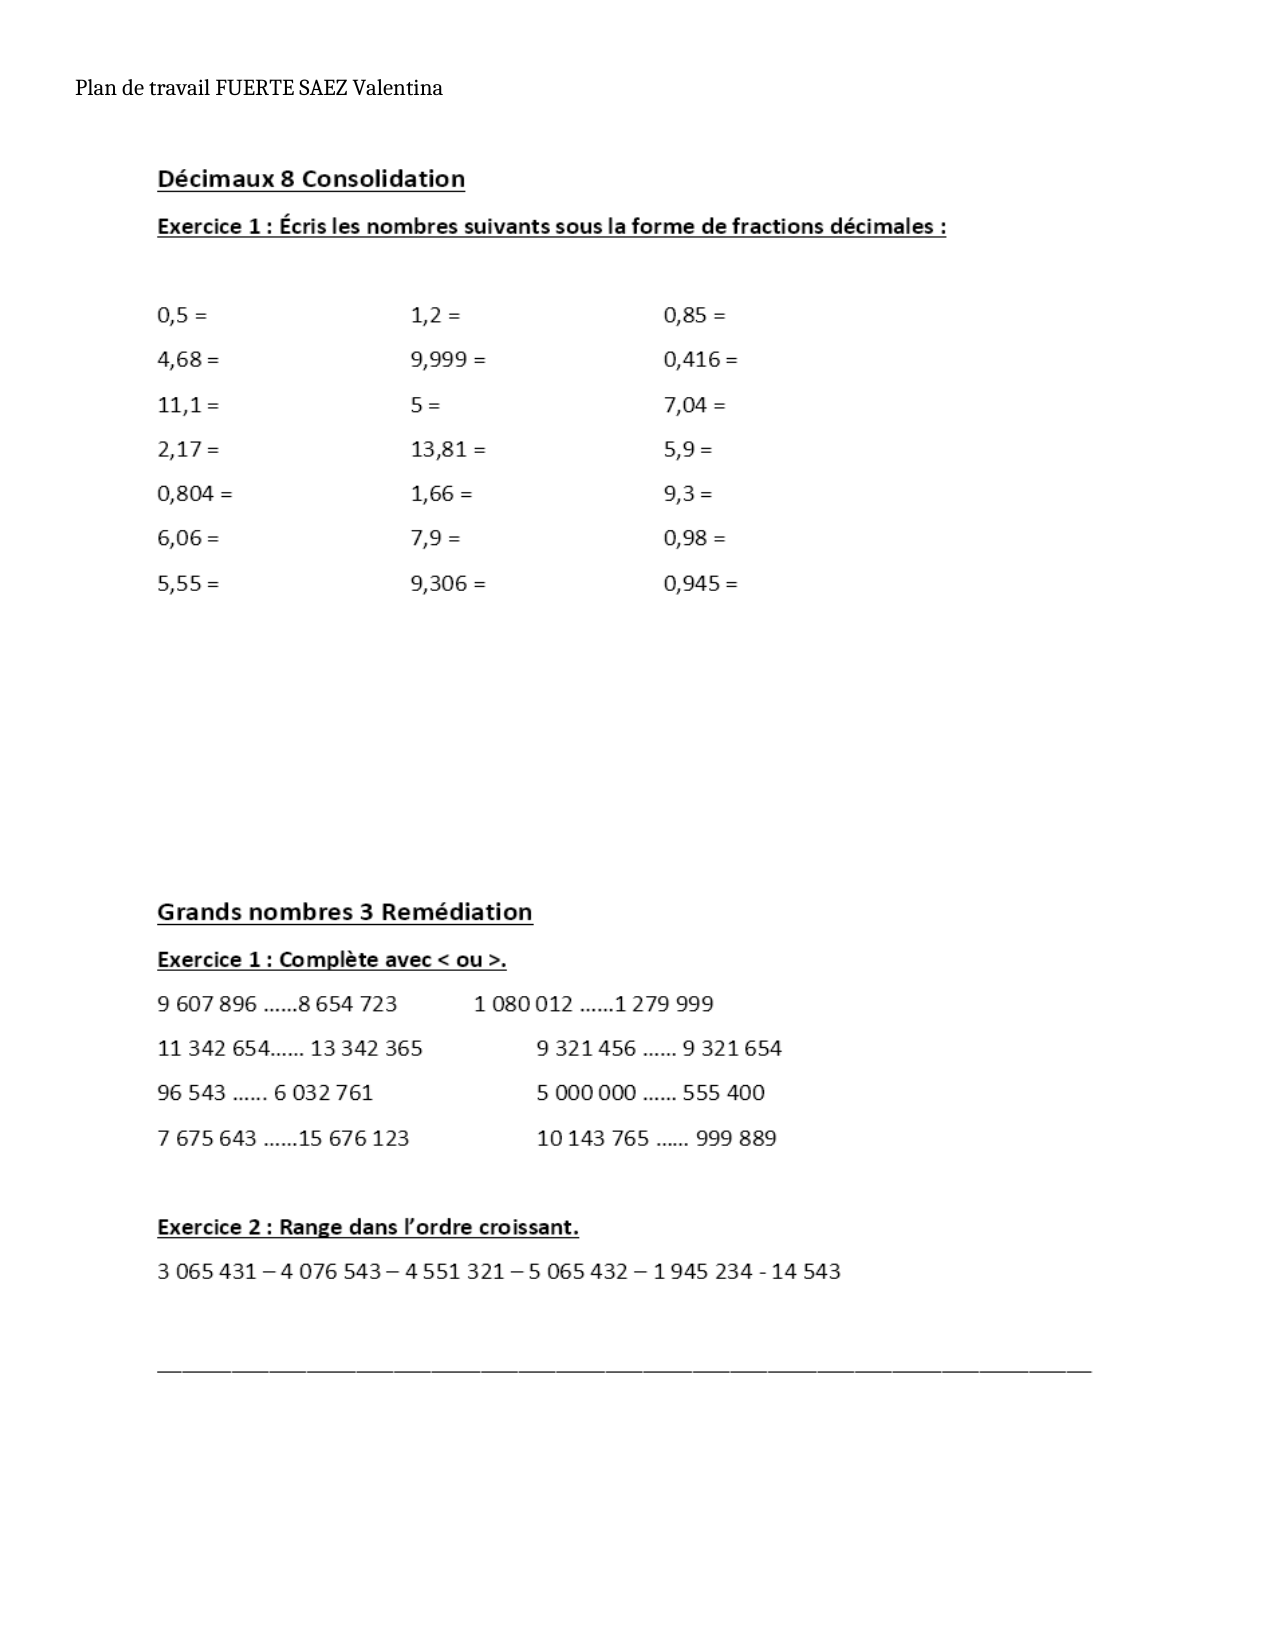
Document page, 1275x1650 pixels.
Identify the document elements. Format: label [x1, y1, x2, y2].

picture [93, 834, 1157, 1544]
picture [93, 101, 1157, 810]
